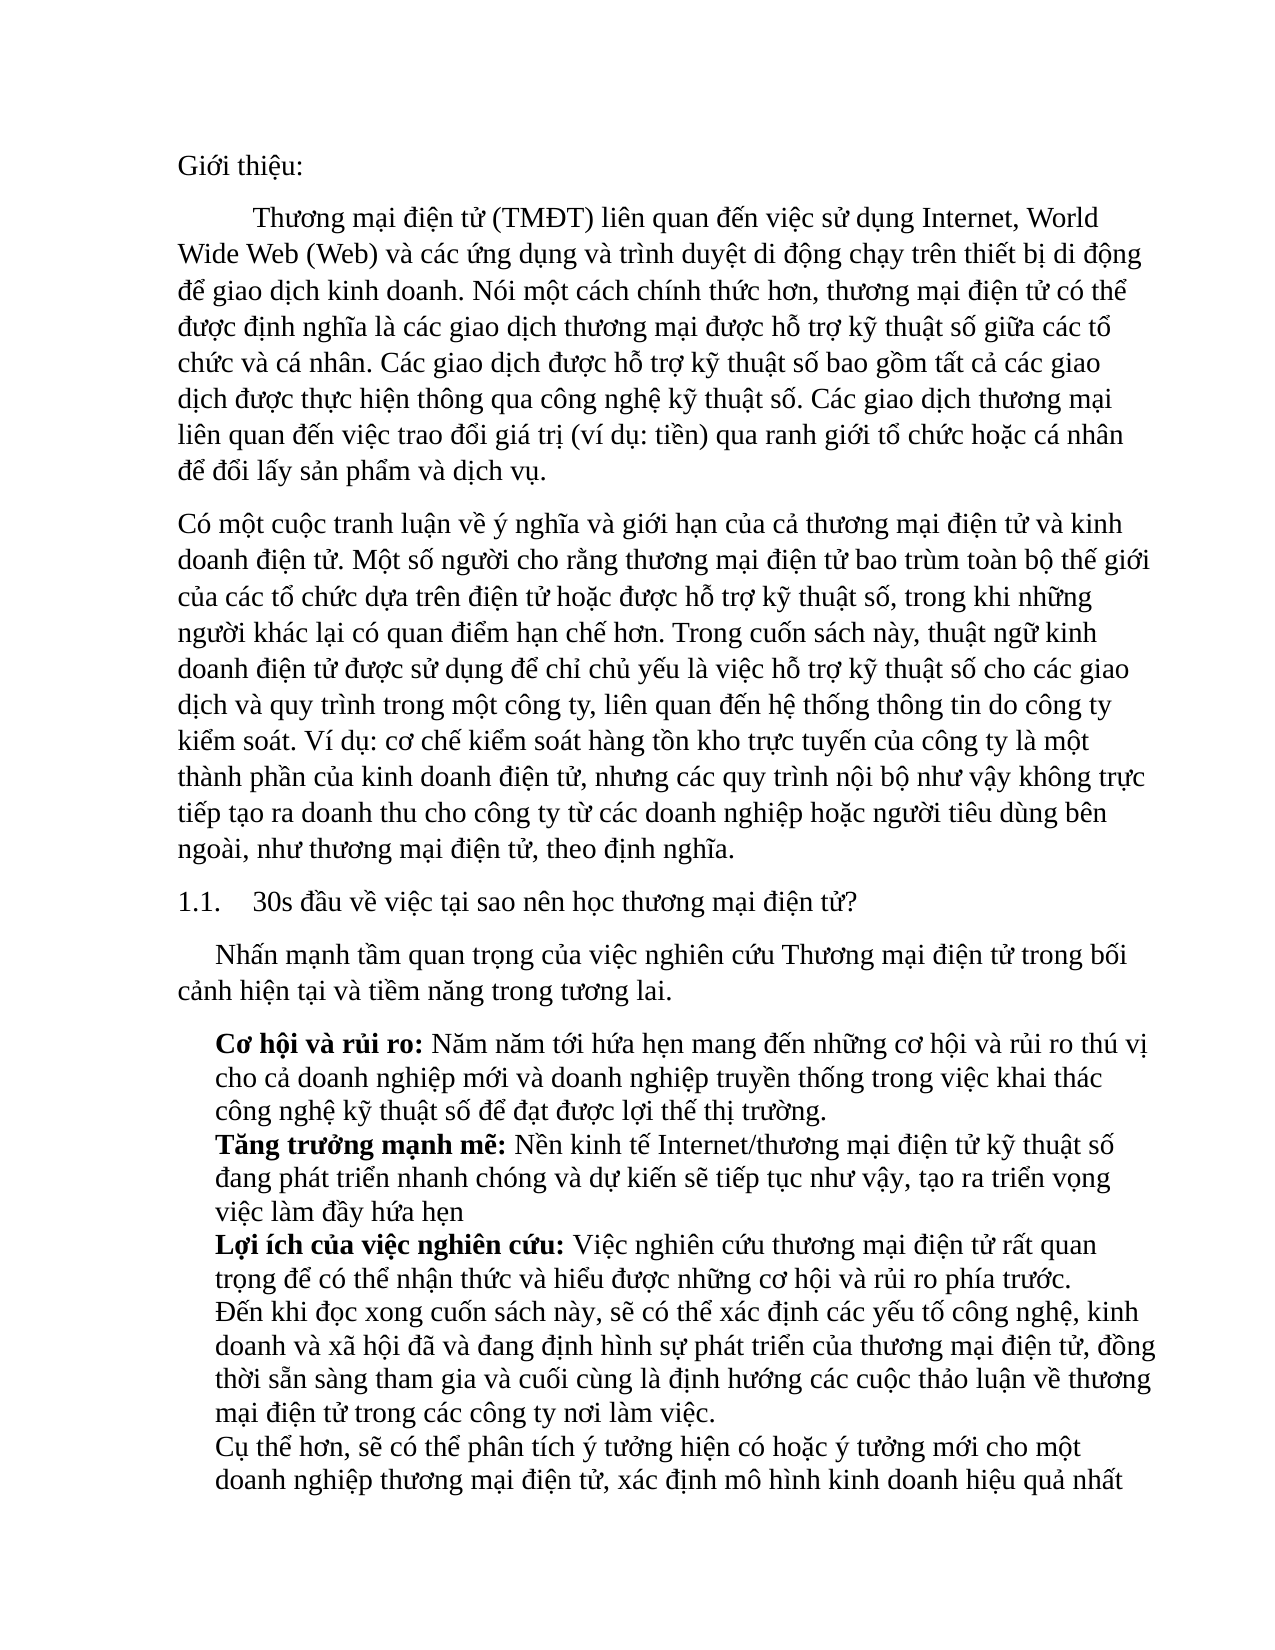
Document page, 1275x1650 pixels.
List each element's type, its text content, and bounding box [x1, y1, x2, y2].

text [215, 1429, 1157, 1496]
text Nhấn mạnh tầm quan trọng của việc nghiên cứu Thương mại điện tử trong bối cảnh hiện tại và tiềm năng trong tương lai. [177, 937, 1157, 1007]
text Thương mại điện tử (TMĐT) liên quan đến việc sử dụng Internet, World Wide Web (Web) và các ứng dụng và trình duyệt di động chạy trên thiết bị di động để giao dịch kinh doanh. Nói một cách chính thức hơn, thương mại điện tử có thể được định nghĩa là các giao dịch thương mại được hỗ trợ kỹ thuật số giữa các tổ chức và cá nhân. Các giao dịch được hỗ trợ kỹ thuật số bao gồm tất cả các giao dịch được thực hiện thông qua công nghệ kỹ thuật số. Các giao dịch thương mại liên quan đến việc trao đổi giá trị (ví dụ: tiền) qua ranh giới tổ chức hoặc cá nhân để đổi lấy sản phẩm và dịch vụ. [177, 201, 1157, 487]
text Lợi ích của việc nghiên cứu: Việc nghiên cứu thương mại điện tử rất quan trọng để có thể nhận thức và hiểu được những cơ hội và rủi ro phía trước. [215, 1227, 1157, 1294]
list 30s đầu về việc tại sao nên học thương mại điện tử? [177, 884, 1157, 918]
text Giới thiệu: [177, 148, 1157, 181]
text Cơ hội và rủi ro: Năm năm tới hứa hẹn mang đến những cơ hội và rủi ro thú vị cho cả doanh nghiệp mới và doanh nghiệp truyền thống trong việc khai thác công nghệ kỹ thuật số để đạt được lợi thế thị trường. [215, 1026, 1157, 1127]
text Đến khi đọc xong cuốn sách này, sẽ có thể xác định các yếu tố công nghệ, kinh doanh và xã hội đã và đang định hình sự phát triển của thương mại điện tử, đồng thời sẵn sàng tham gia và cuối cùng là định hướng các cuộc thảo luận về thương mại điện tử trong các công ty nơi làm việc. [215, 1294, 1157, 1429]
text Tăng trưởng mạnh mẽ: Nền kinh tế Internet/thương mại điện tử kỹ thuật số đang phát triển nhanh chóng và dự kiến sẽ tiếp tục như vậy, tạo ra triển vọng việc làm đầy hứa hẹn [215, 1127, 1157, 1227]
text Có một cuộc tranh luận về ý nghĩa và giới hạn của cả thương mại điện tử và kinh doanh điện tử. Một số người cho rằng thương mại điện tử bao trùm toàn bộ thế giới của các tổ chức dựa trên điện tử hoặc được hỗ trợ kỹ thuật số, trong khi những người khác lại có quan điểm hạn chế hơn. Trong cuốn sách này, thuật ngữ kinh doanh điện tử được sử dụng để chỉ chủ yếu là việc hỗ trợ kỹ thuật số cho các giao dịch và quy trình trong một công ty, liên quan đến hệ thống thông tin do công ty kiểm soát. Ví dụ: cơ chế kiểm soát hàng tồn kho trực tuyến của công ty là một thành phần của kinh doanh điện tử, nhưng các quy trình nội bộ như vậy không trực tiếp tạo ra doanh thu cho công ty từ các doanh nghiệp hoặc người tiêu dùng bên ngoài, như thương mại điện tử, theo định nghĩa. [177, 506, 1157, 865]
